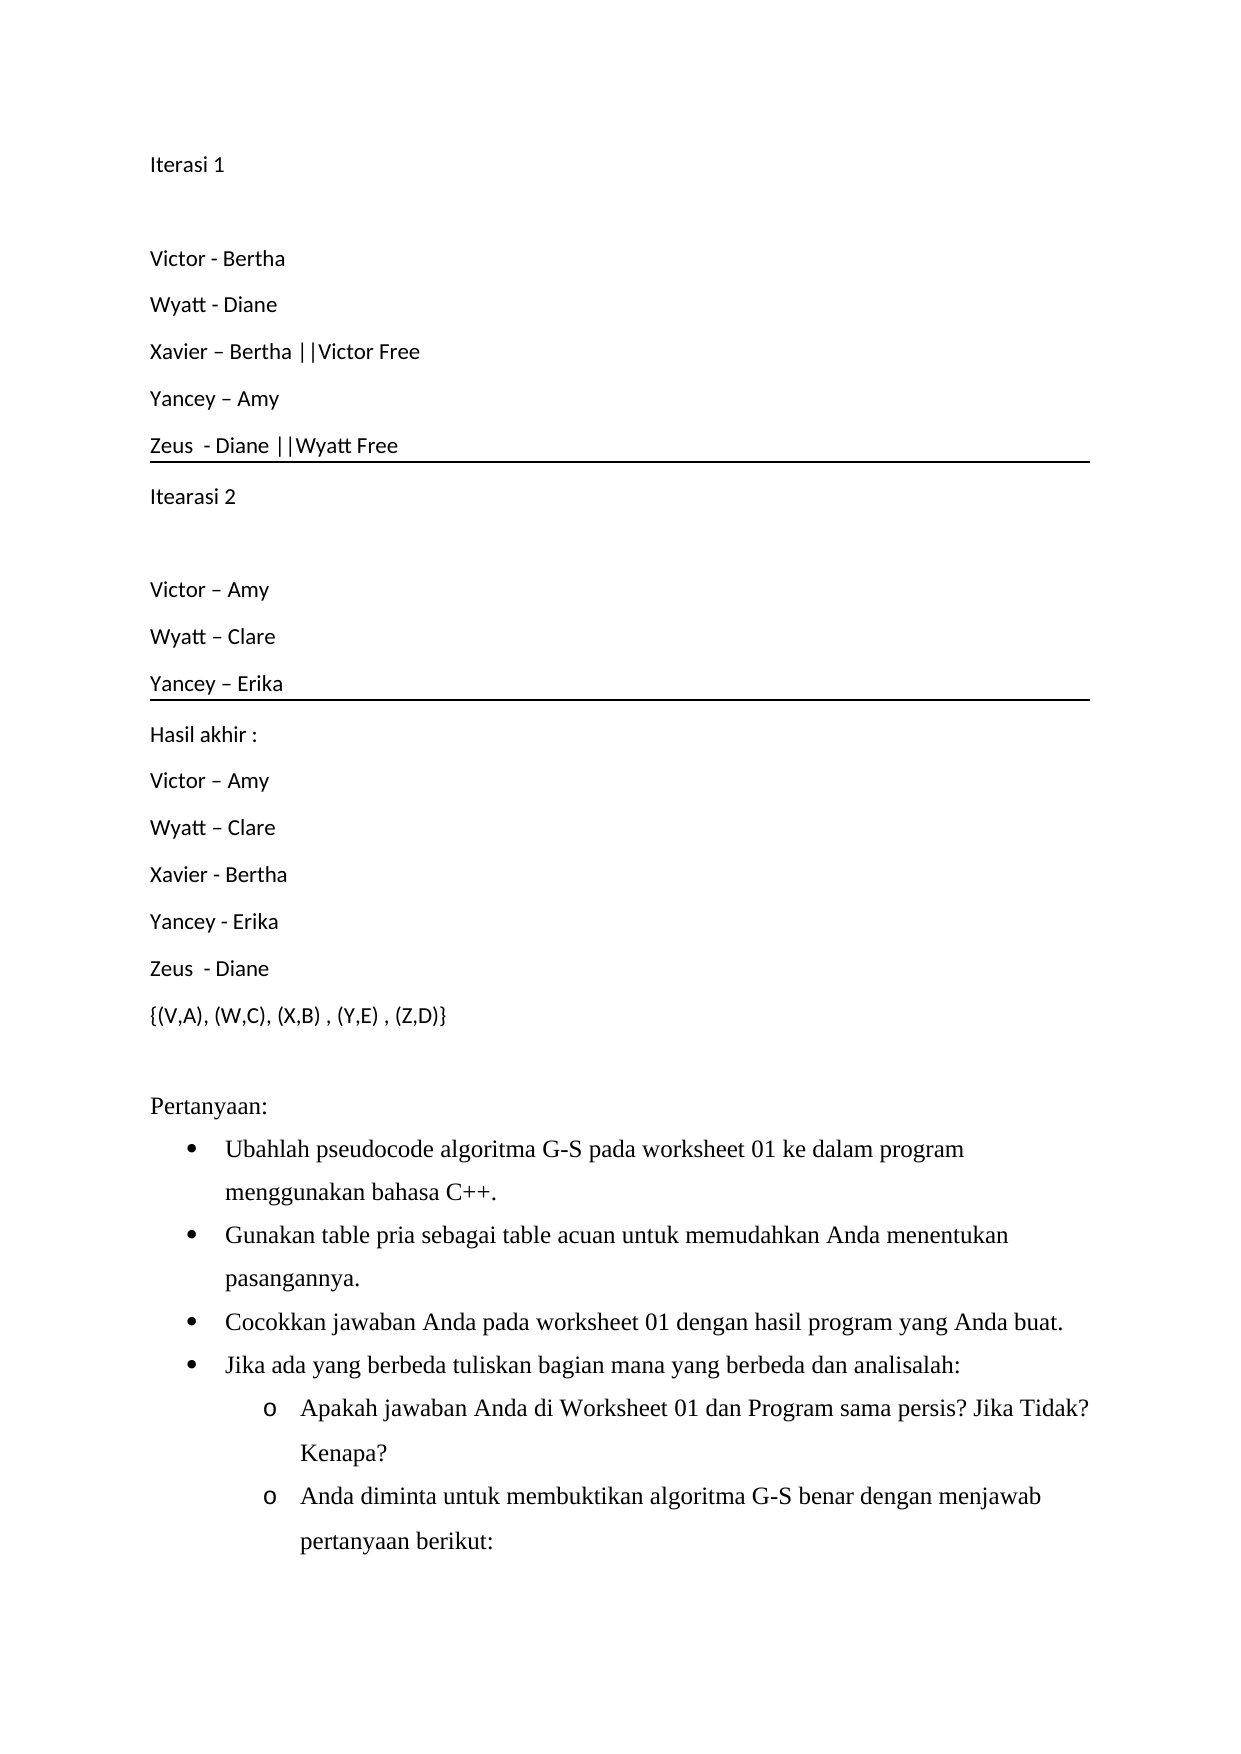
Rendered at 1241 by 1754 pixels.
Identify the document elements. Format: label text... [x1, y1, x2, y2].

text Zeus - Diane ||Wyatt Free [150, 431, 1090, 461]
list Jika ada yang berbeda tuliskan bagian mana yang berbeda dan analisalah: [187, 1350, 1090, 1378]
text Yancey - Erika [150, 907, 1090, 935]
list Cocokkan jawaban Anda pada worksheet 01 dengan hasil program yang Anda buat. [187, 1307, 1090, 1335]
text Wyatt – Clare [150, 622, 1090, 650]
list Anda diminta untuk membuktikan algoritma G-S benar dengan menjawab pertanyaan berikut: [262, 1481, 1090, 1555]
list Ubahlah pseudocode algoritma G-S pada worksheet 01 ke dalam program menggunakan bahasa C++. [187, 1134, 1090, 1206]
text Xavier – Bertha ||Victor Free [150, 337, 1090, 366]
text Victor - Bertha [150, 244, 1090, 272]
text Wyatt – Clare [150, 813, 1090, 842]
text Zeus - Diane [150, 954, 1090, 982]
text Xavier - Bertha [150, 860, 1090, 888]
list Pertanyaan: [150, 1091, 1090, 1120]
text Victor – Amy [150, 576, 1090, 603]
text Itearasi 2 [150, 482, 1090, 510]
text Hasil akhir : [150, 720, 1090, 748]
text Wyatt - Diane [150, 291, 1090, 319]
list Apakah jawaban Anda di Worksheet 01 dan Program sama persis? Jika Tidak? Kenapa? [262, 1393, 1090, 1467]
text Yancey – Amy [150, 384, 1090, 412]
text {(V,A), (W,C), (X,B) , (Y,E) , (Z,D)} [150, 1001, 1090, 1029]
text Iterasi 1 [150, 150, 1090, 178]
text Victor – Amy [150, 767, 1090, 795]
list Gunakan table pria sebagai table acuan untuk memudahkan Anda menentukan pasangannya. [187, 1220, 1090, 1292]
text Yancey – Erika [150, 669, 1090, 699]
